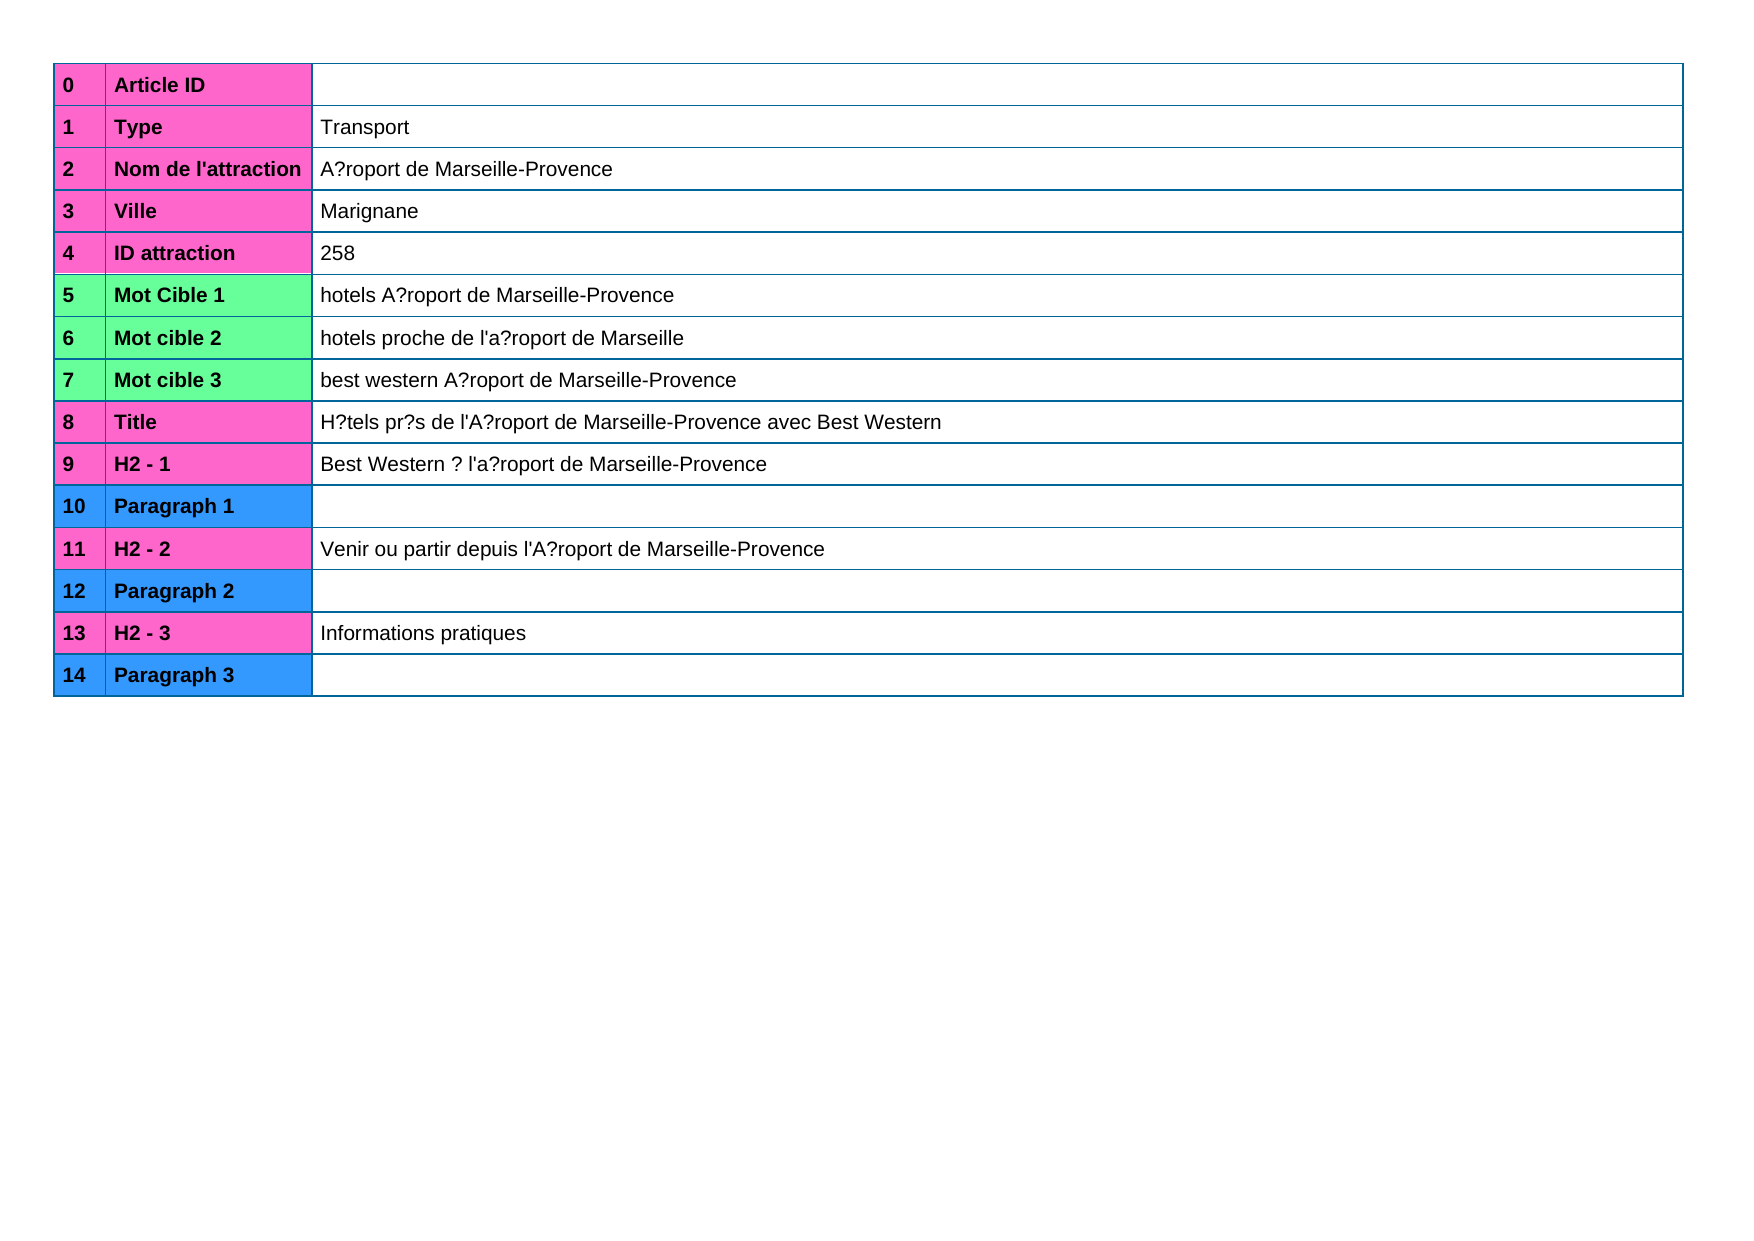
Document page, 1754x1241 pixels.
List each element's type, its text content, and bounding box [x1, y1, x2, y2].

table_cell Mot cible 2 [106, 317, 311, 358]
table_cell H?tels pr?s de l'A?roport de Marseille-Provence avec Best Western [313, 402, 1682, 442]
table_cell 4 [55, 233, 105, 273]
table_cell [313, 570, 1682, 611]
table_cell A?roport de Marseille-Provence [313, 148, 1682, 189]
table_cell 9 [55, 444, 105, 484]
table_cell 13 [55, 613, 105, 653]
table_cell Best Western ? l'a?roport de Marseille-Provence [313, 444, 1682, 484]
table_cell 12 [55, 570, 105, 611]
table_cell 5 [55, 275, 105, 316]
table_cell 258 [313, 233, 1682, 273]
table_cell Ville [106, 191, 311, 231]
table_header 0 [55, 64, 105, 105]
table_cell [313, 486, 1682, 527]
table_cell Type [106, 106, 311, 147]
table_cell 11 [55, 528, 105, 569]
table_cell Informations pratiques [313, 613, 1682, 653]
table_cell 3 [55, 191, 105, 231]
table_cell Paragraph 1 [106, 486, 311, 527]
table_cell Marignane [313, 191, 1682, 231]
table_cell best western A?roport de Marseille-Provence [313, 360, 1682, 400]
table_cell Mot cible 3 [106, 360, 311, 400]
table_cell 6 [55, 317, 105, 358]
table_cell 7 [55, 360, 105, 400]
table_cell ID attraction [106, 233, 311, 273]
table_cell Title [106, 402, 311, 442]
table_cell Paragraph 2 [106, 570, 311, 611]
table_cell hotels A?roport de Marseille-Provence [313, 275, 1682, 316]
table_cell Paragraph 3 [106, 655, 311, 695]
table_cell Mot Cible 1 [106, 275, 311, 316]
table_cell hotels proche de l'a?roport de Marseille [313, 317, 1682, 358]
table_cell Venir ou partir depuis l'A?roport de Marseille-Provence [313, 528, 1682, 569]
table_cell H2 - 3 [106, 613, 311, 653]
table_cell 10 [55, 486, 105, 527]
table_cell 2 [55, 148, 105, 189]
table_cell H2 - 2 [106, 528, 311, 569]
table_cell [313, 655, 1682, 695]
table_cell 8 [55, 402, 105, 442]
table_header Article ID [106, 64, 311, 105]
table_cell 1 [55, 106, 105, 147]
table_cell Nom de l'attraction [106, 148, 311, 189]
table_cell H2 - 1 [106, 444, 311, 484]
table_header [313, 64, 1682, 105]
table_cell 14 [55, 655, 105, 695]
table_cell Transport [313, 106, 1682, 147]
